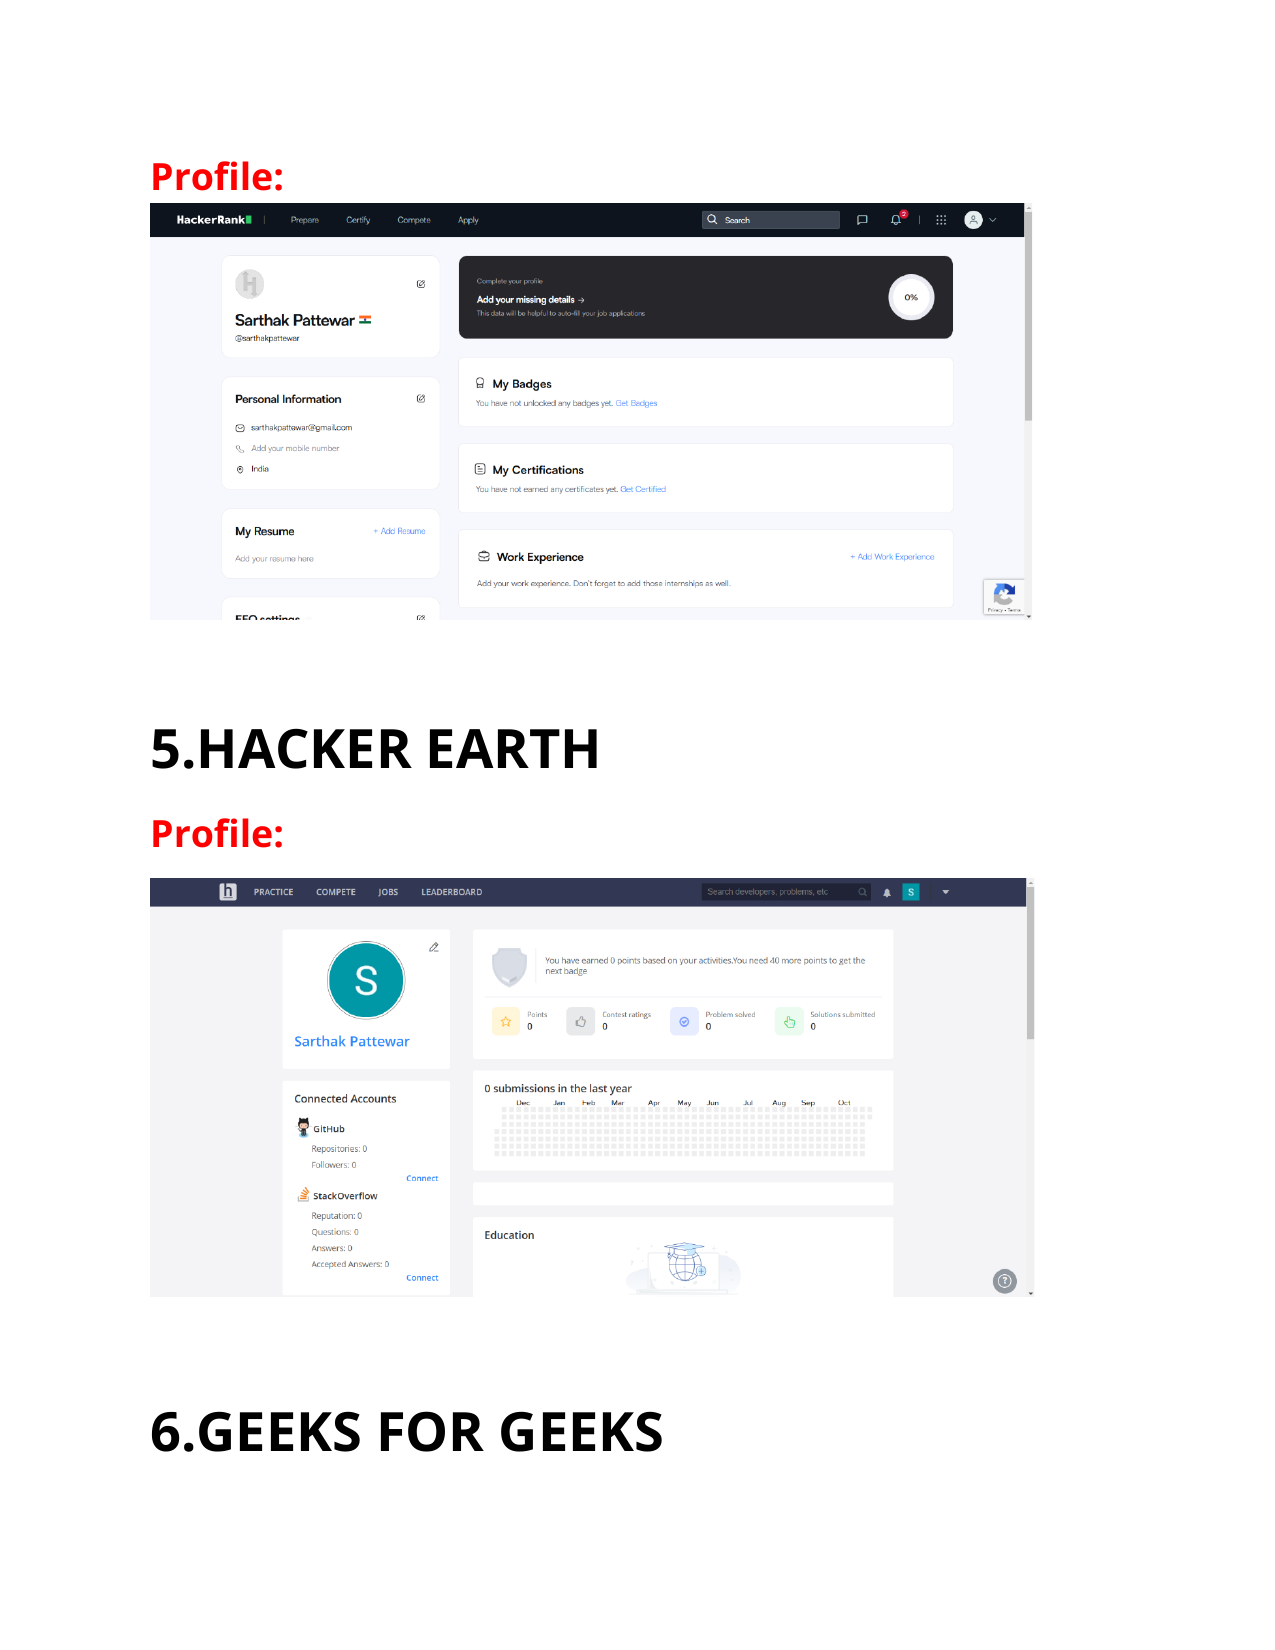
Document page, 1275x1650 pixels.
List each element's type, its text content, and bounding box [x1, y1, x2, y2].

text 6.GEEKS FOR GEEKS [150, 1393, 1125, 1467]
text Profile: [150, 807, 1125, 858]
text 5.HACKER EARTH [150, 711, 1125, 784]
picture [150, 878, 1035, 1297]
picture [150, 203, 1033, 620]
